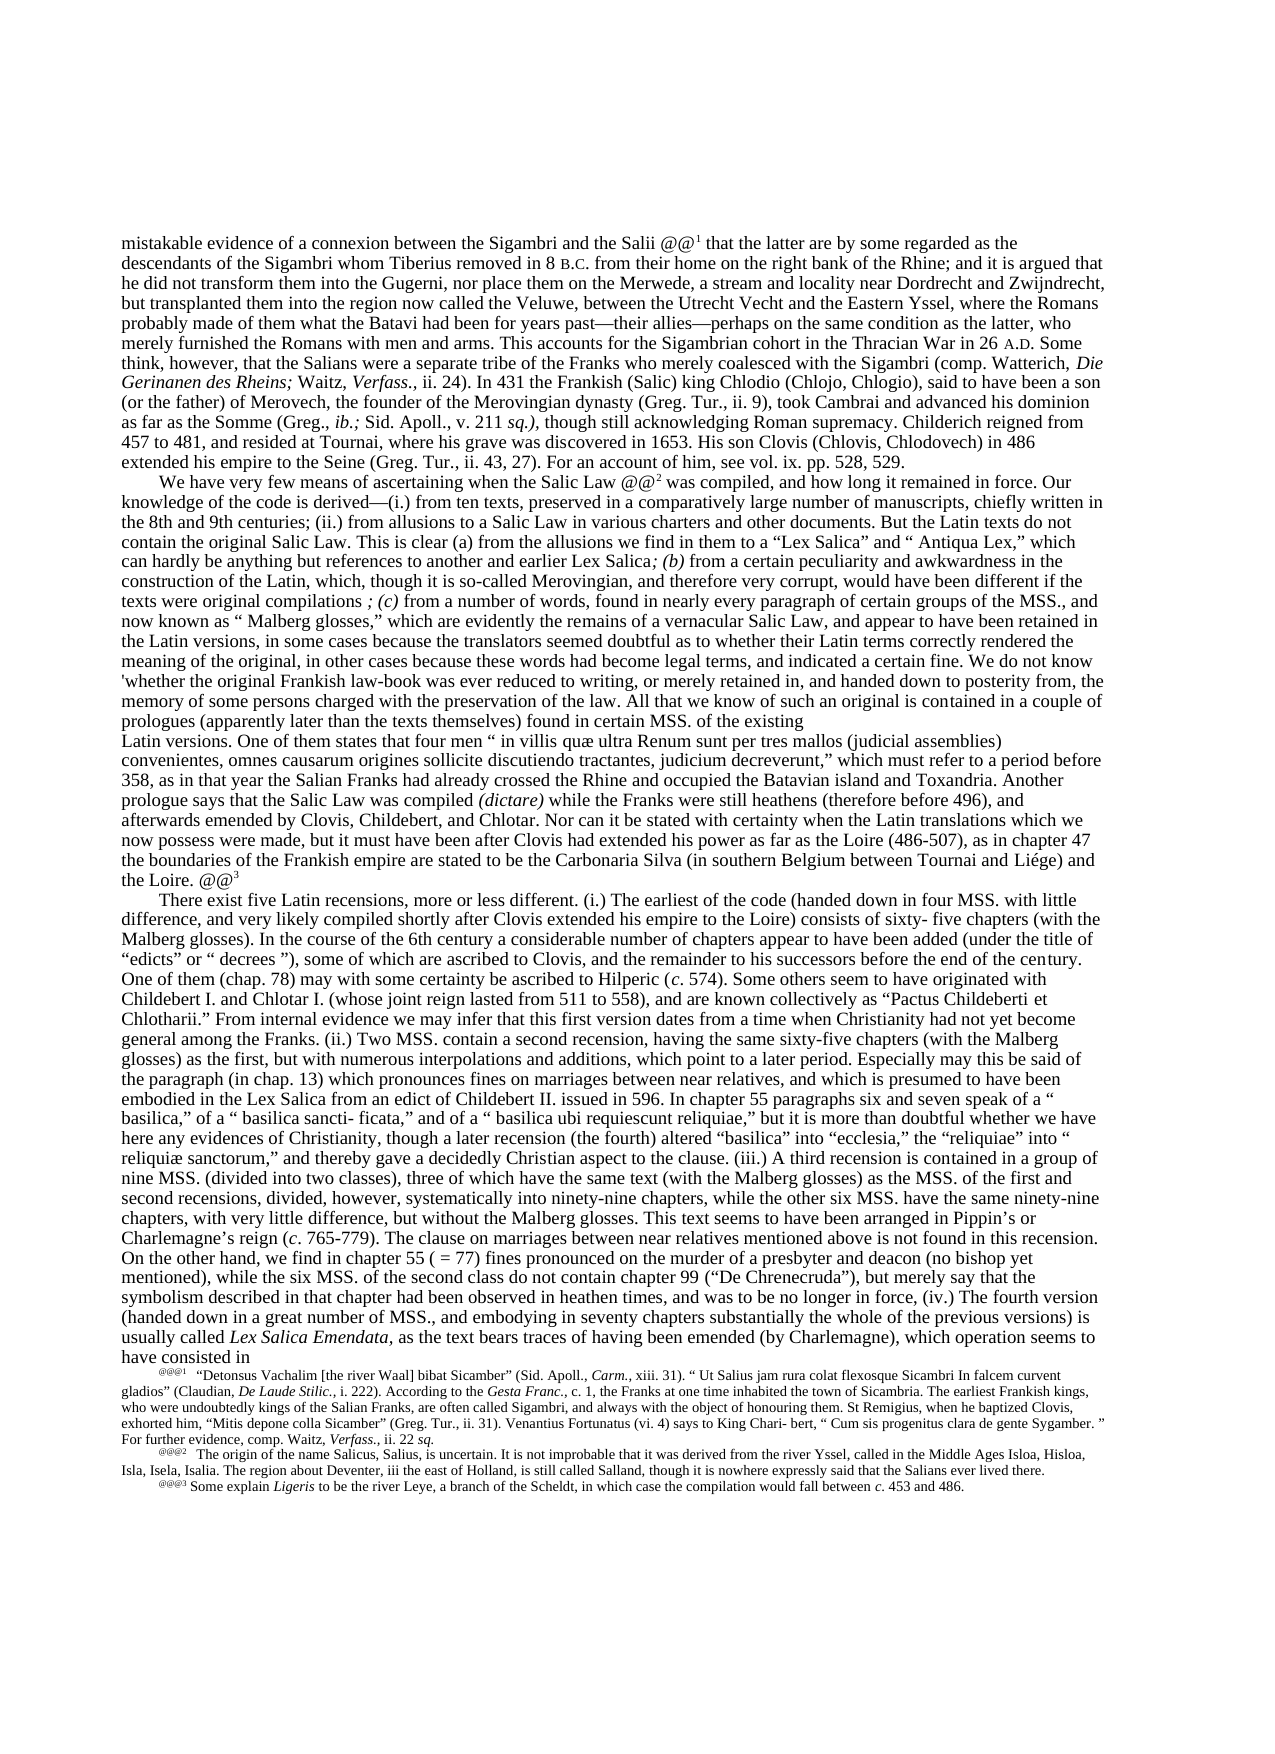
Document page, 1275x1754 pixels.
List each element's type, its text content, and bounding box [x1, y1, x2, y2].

text @@@1 “Detonsus Vachalim [the river Waal] bibat Sicamber” (Sid. Apoll., Carm., xiii. 31). “ Ut Salius jam rura colat flexosque Sicambri In falcem curvent gladios” (Claudian, De Laude Stilic., i. 222). According to the Gesta Franc., c. 1, the Franks at one time inhabited the town of Sicambria. The earliest Frankish kings, who were undoubtedly kings of the Salian Franks, are often called Sigambri, and always with the object of honouring them. St Remigius, when he baptized Clovis, exhorted him, “Mitis depone colla Sicamber” (Greg. Tur., ii. 31). Venantius Fortunatus (vi. 4) says to King Chari- bert, “ Cum sis progenitus clara de gente Sygamber. ” For further evidence, comp. Waitz, Verfass., ii. 22 sq. [121, 1368, 1106, 1447]
text @@@2 The origin of the name Salicus, Salius, is uncertain. It is not improbable that it was derived from the river Yssel, called in the Middle Ages Isloa, Hisloa, Isla, Isela, Isalia. The region about Deventer, iii the east of Holland, is still called Salland, though it is nowhere expressly said that the Salians ever lived there. [121, 1447, 1106, 1479]
text There exist five Latin recensions, more or less different. (i.) The earliest of the code (handed down in four MSS. with little difference, and very likely compiled shortly after Clovis extended his empire to the Loire) consists of sixty- five chapters (with the Malberg glosses). In the course of the 6th century a considerable number of chapters appear to have been added (under the title of “edicts” or “ decrees ”), some of which are ascribed to Clovis, and the remainder to his successors before the end of the century. One of them (chap. 78) may with some certainty be ascribed to Hilperic (c. 574). Some others seem to have originated with Childebert I. and Chlotar I. (whose joint reign lasted from 511 to 558), and are known collectively as “Pactus Childeberti et Chlotharii.” From internal evidence we may infer that this first version dates from a time when Christianity had not yet become general among the Franks. (ii.) Two MSS. contain a second recension, having the same sixty-five chapters (with the Malberg glosses) as the first, but with numerous interpolations and additions, which point to a later period. Especially may this be said of the paragraph (in chap. 13) which pronounces fines on marriages between near relatives, and which is presumed to have been embodied in the Lex Salica from an edict of Childebert II. issued in 596. In chapter 55 paragraphs six and seven speak of a “ basilica,” of a “ basilica sancti- ficata,” and of a “ basilica ubi requiescunt reliquiae,” but it is more than doubtful whether we have here any evidences of Christianity, though a later recension (the fourth) altered “basilica” into “ecclesia,” the “reliquiae” into “ reliquiæ sanctorum,” and thereby gave a decidedly Christian aspect to the clause. (iii.) A third recension is contained in a group of nine MSS. (divided into two classes), three of which have the same text (with the Malberg glosses) as the MSS. of the first and second recensions, divided, however, systematically into ninety-nine chapters, while the other six MSS. have the same ninety-nine chapters, with very little difference, but without the Malberg glosses. This text seems to have been arranged in Pippin’s or Charlemagne’s reign (c. 765-779). The clause on marriages between near relatives mentioned above is not found in this recension. On the other hand, we find in chapter 55 ( = 77) fines pronounced on the murder of a presbyter and deacon (no bishop yet mentioned), while the six MSS. of the second class do not contain chapter 99 (“De Chrenecruda”), but merely say that the symbolism described in that chapter had been observed in heathen times, and was to be no longer in force, (iv.) The fourth version (handed down in a great number of MSS., and embodying in seventy chapters substantially the whole of the previous versions) is usually called Lex Salica Emendata, as the text bears traces of having been emended (by Charlemagne), which operation seems to have consisted in [121, 890, 1106, 1368]
text mistakable evidence of a connexion between the Sigambri and the Salii @@1 that the latter are by some regarded as the descendants of the Sigambri whom Tiberius removed in 8 b.c. from their home on the right bank of the Rhine; and it is argued that he did not transform them into the Gugerni, nor place them on the Merwede, a stream and locality near Dordrecht and Zwijndrecht, but transplanted them into the region now called the Veluwe, between the Utrecht Vecht and the Eastern Yssel, where the Romans probably made of them what the Batavi had been for years past—their allies—perhaps on the same condition as the latter, who merely furnished the Romans with men and arms. This accounts for the Sigambrian cohort in the Thracian War in 26 a.d. Some think, however, that the Salians were a separate tribe of the Franks who merely coalesced with the Sigambri (comp. Watterich, Die Gerinanen des Rheins; Waitz, Verfass., ii. 24). In 431 the Frankish (Salic) king Chlodio (Chlojo, Chlogio), said to have been a son (or the father) of Merovech, the founder of the Merovingian dynasty (Greg. Tur., ii. 9), took Cambrai and advanced his dominion as far as the Somme (Greg., ib.; Sid. Apoll., v. 211 sq.), though still acknowledging Roman supremacy. Childerich reigned from 457 to 481, and resided at Tournai, where his grave was discovered in 1653. His son Clovis (Chlovis, Chlodovech) in 486 extended his empire to the Seine (Greg. Tur., ii. 43, 27). For an account of him, see vol. ix. pp. 528, 529. [121, 234, 1106, 473]
text We have very few means of ascertaining when the Salic Law @@2 was compiled, and how long it remained in force. Our knowledge of the code is derived—(i.) from ten texts, preserved in a comparatively large number of manuscripts, chiefly written in the 8th and 9th centuries; (ii.) from allusions to a Salic Law in various charters and other documents. But the Latin texts do not contain the original Salic Law. This is clear (a) from the allusions we find in them to a “Lex Salica” and “ Antiqua Lex,” which can hardly be anything but references to another and earlier Lex Salica; (b) from a certain peculiarity and awkwardness in the construction of the Latin, which, though it is so-called Merovingian, and therefore very corrupt, would have been different if the texts were original compilations ; (c) from a number of words, found in nearly every paragraph of certain groups of the MSS., and now known as “ Malberg glosses,” which are evidently the remains of a vernacular Salic Law, and appear to have been retained in the Latin versions, in some cases because the translators seemed doubtful as to whether their Latin terms correctly rendered the meaning of the original, in other cases because these words had become legal terms, and indicated a certain fine. We do not know 'whether the original Frankish law-book was ever reduced to writing, or merely retained in, and handed down to posterity from, the memory of some persons charged with the preservation of the law. All that we know of such an original is contained in a couple of prologues (apparently later than the texts themselves) found in certain MSS. of the existing [121, 473, 1106, 731]
text @@@3 Some explain Ligeris to be the river Leye, a branch of the Scheldt, in which case the compilation would fall between c. 453 and 486. [121, 1479, 1106, 1495]
text Latin versions. One of them states that four men “ in villis quæ ultra Renum sunt per tres mallos (judicial assemblies) convenientes, omnes causarum origines sollicite discutiendo tractantes, judicium decreverunt,” which must refer to a period before 358, as in that year the Salian Franks had already crossed the Rhine and occupied the Batavian island and Toxandria. Another prologue says that the Salic Law was compiled (dictare) while the Franks were still heathens (therefore before 496), and afterwards emended by Clovis, Childebert, and Chlotar. Nor can it be stated with certainty when the Latin translations which we now possess were made, but it must have been after Clovis had extended his power as far as the Loire (486-507), as in chapter 47 the boundaries of the Frankish empire are stated to be the Carbonaria Silva (in southern Belgium between Tournai and Liége) and the Loire. @@3 [121, 731, 1106, 890]
